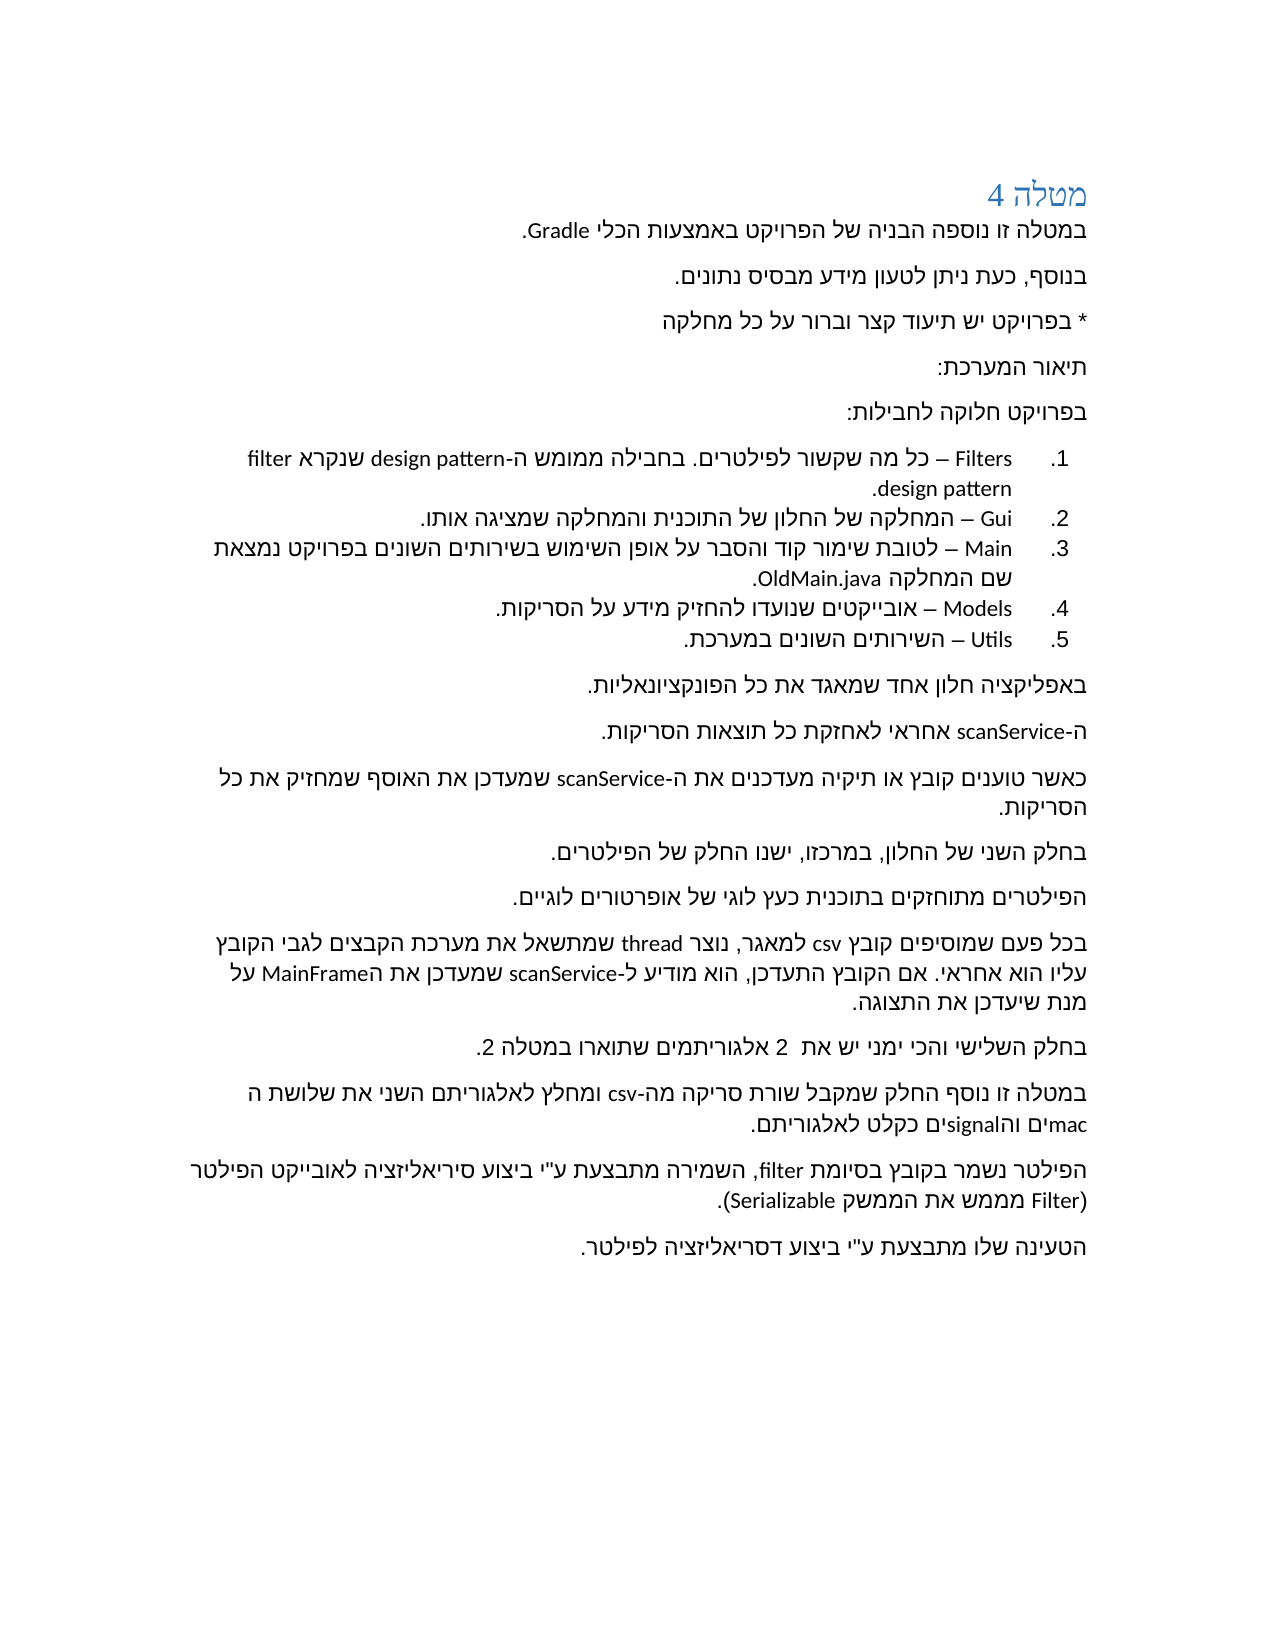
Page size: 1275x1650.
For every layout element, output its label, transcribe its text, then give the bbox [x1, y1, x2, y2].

text בחלק השלישי והכי ימני יש את 2 אלגוריתמים שתוארו במטלה 2. [187, 1034, 1087, 1061]
text בנוסף, כעת ניתן לטעון מידע מבסיס נתונים. [187, 263, 1087, 289]
text במטלה זו נוספה הבניה של הפרויקט באמצעות הכלי Gradle. [187, 216, 1087, 244]
list Gui – המחלקה של החלון של התוכנית והמחלקה שמציגה אותו. [187, 504, 1050, 532]
list Main – לטובת שימור קוד והסבר על אופן השימוש בשירותים השונים בפרויקט נמצאת שם המחלקה OldMain.java. [187, 534, 1050, 592]
text הפילטר נשמר בקובץ בסיומת filter, השמירה מתבצעת ע"י ביצוע סיריאליזציה לאובייקט הפילטר (Filter מממש את הממשק Serializable). [187, 1157, 1087, 1215]
list Models – אובייקטים שנועדו להחזיק מידע על הסריקות. [187, 594, 1050, 623]
list Filters – כל מה שקשור לפילטרים. בחבילה ממומש ה-design pattern שנקרא filter design pattern. [187, 444, 1050, 502]
list Utils – השירותים השונים במערכת. [187, 625, 1050, 653]
text ה-scanService אחראי לאחזקת כל תוצאות הסריקות. [187, 717, 1087, 745]
text בפרויקט חלוקה לחבילות: [187, 398, 1087, 425]
text במטלה זו נוסף החלק שמקבל שורת סריקה מה-csv ומחלץ לאלגוריתם השני את שלושת הmacים והsignalים כקלט לאלגוריתם. [187, 1079, 1087, 1138]
text הפילטרים מתוחזקים בתוכנית כעץ לוגי של אופרטורים לוגיים. [187, 884, 1087, 910]
text הטעינה שלו מתבצעת ע"י ביצוע דסריאליזציה לפילטר. [187, 1233, 1087, 1260]
subtitle מטלה 4 [187, 175, 1087, 213]
text בכל פעם שמוסיפים קובץ csv למאגר, נוצר thread שמתשאל את מערכת הקבצים לגבי הקובץ עליו הוא אחראי. אם הקובץ התעדכן, הוא מודיע ל-scanService שמעדכן את הMainFrame על מנת שיעדכן את התצוגה. [187, 929, 1087, 1016]
text כאשר טוענים קובץ או תיקיה מעדכנים את ה-scanService שמעדכן את האוסף שמחזיק את כל הסריקות. [187, 764, 1087, 820]
text באפליקציה חלון אחד שמאגד את כל הפונקציונאליות. [187, 672, 1087, 698]
text * בפרויקט יש תיעוד קצר וברור על כל מחלקה [187, 308, 1087, 335]
text בחלק השני של החלון, במרכזו, ישנו החלק של הפילטרים. [187, 839, 1087, 865]
text תיאור המערכת: [187, 353, 1087, 380]
